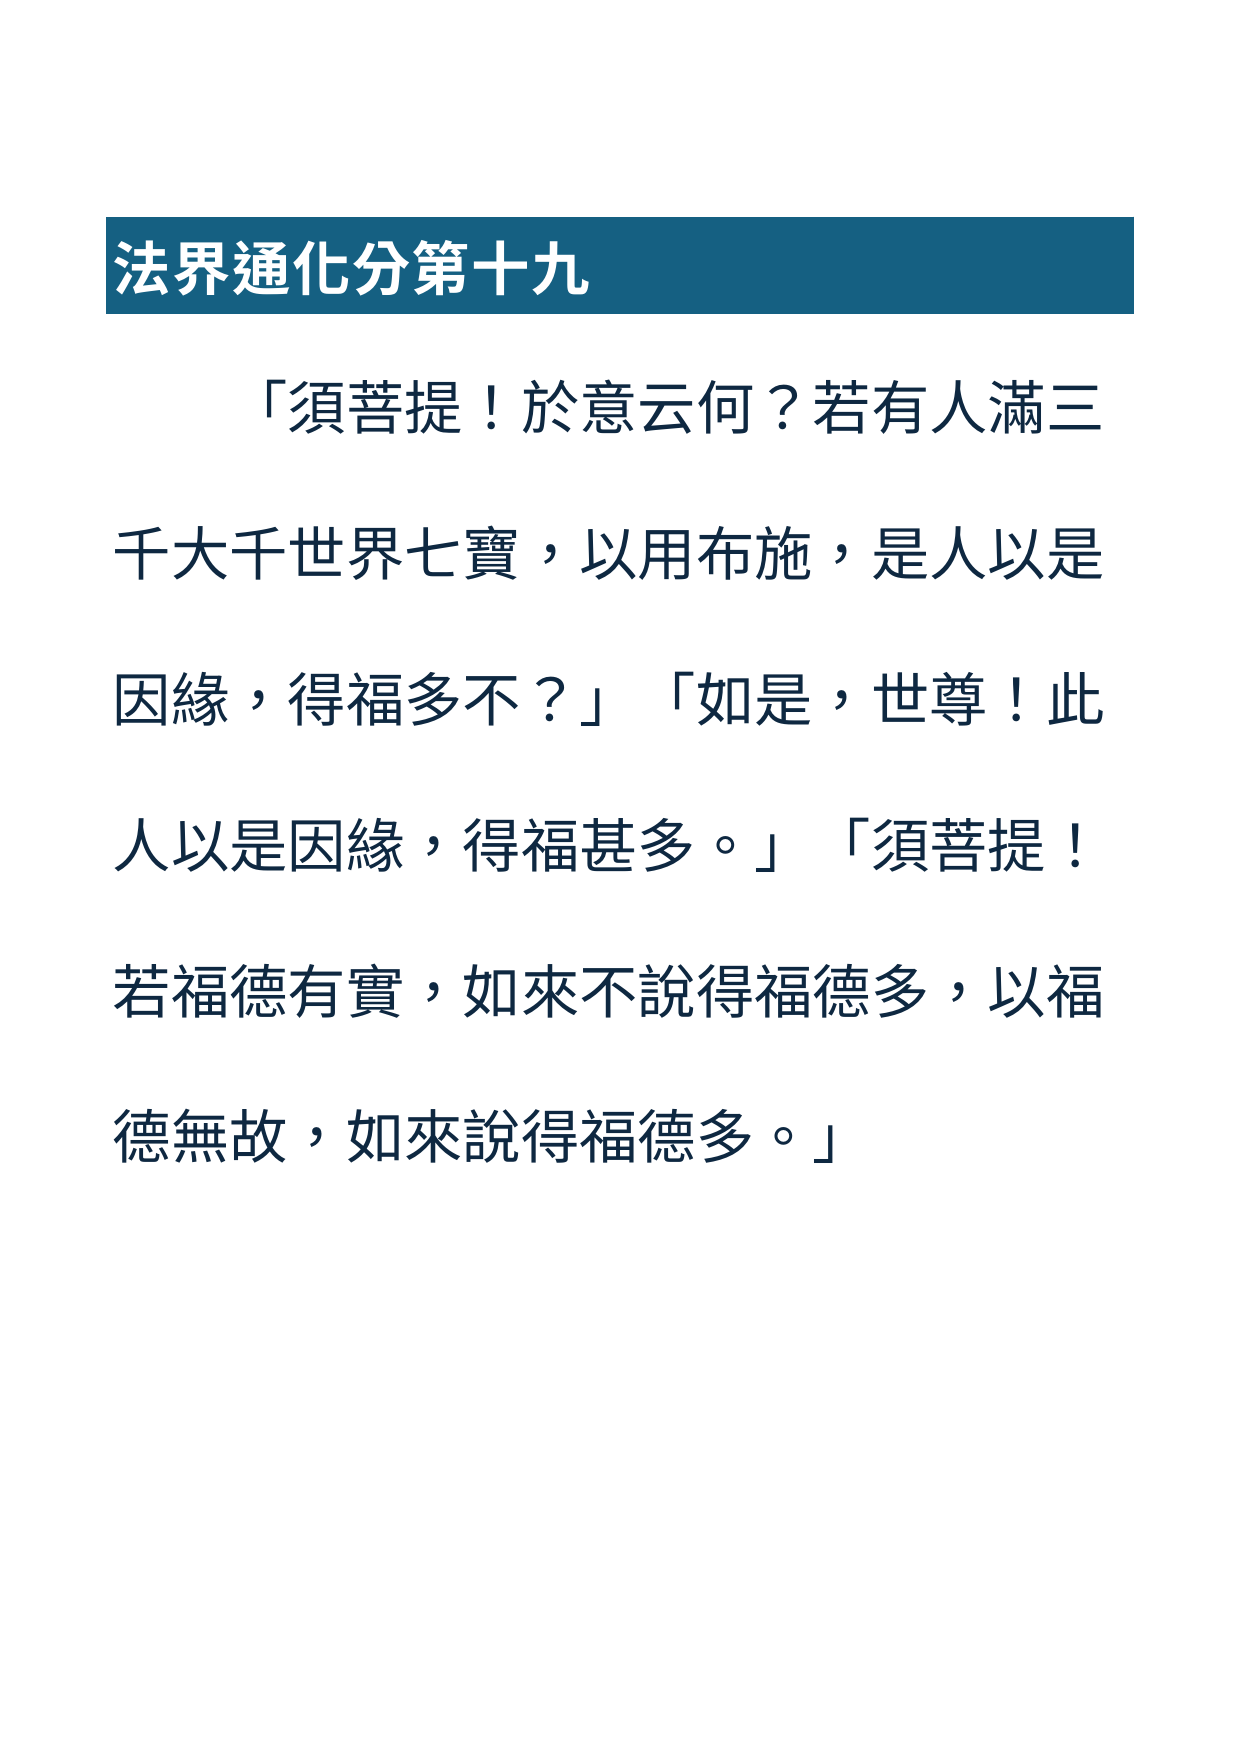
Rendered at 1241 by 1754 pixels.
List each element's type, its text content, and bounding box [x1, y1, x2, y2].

subtitle 法界通化分第十九 [113, 223, 1128, 307]
text 「須菩提！於意云何？若有人滿三千大千世界七寶，以用布施，是人以是因緣，得福多不？」「如是，世尊！此人以是因緣，得福甚多。」「須菩提！若福德有實，如來不說得福德多，以福德無故，如來說得福德多。」 [112, 341, 1128, 1197]
